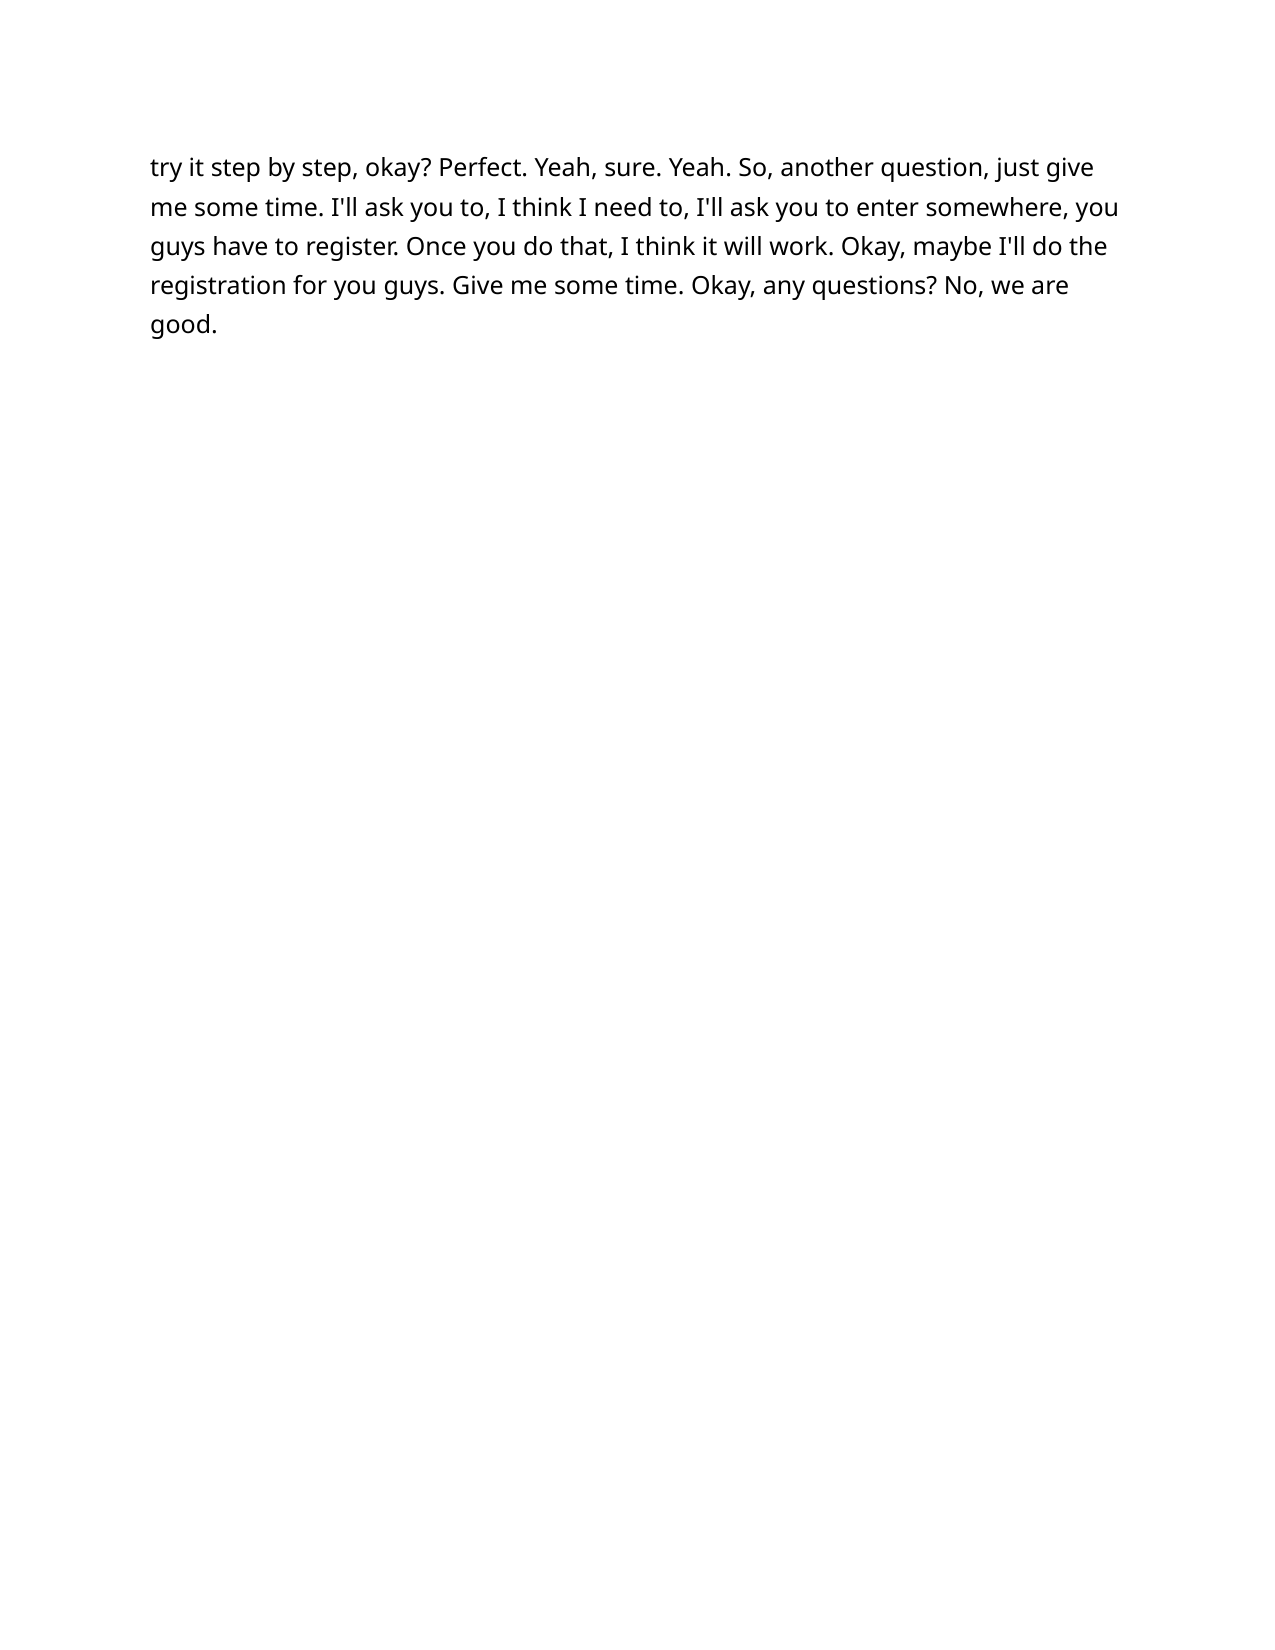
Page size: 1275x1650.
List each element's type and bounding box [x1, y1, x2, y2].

text [150, 150, 1125, 341]
